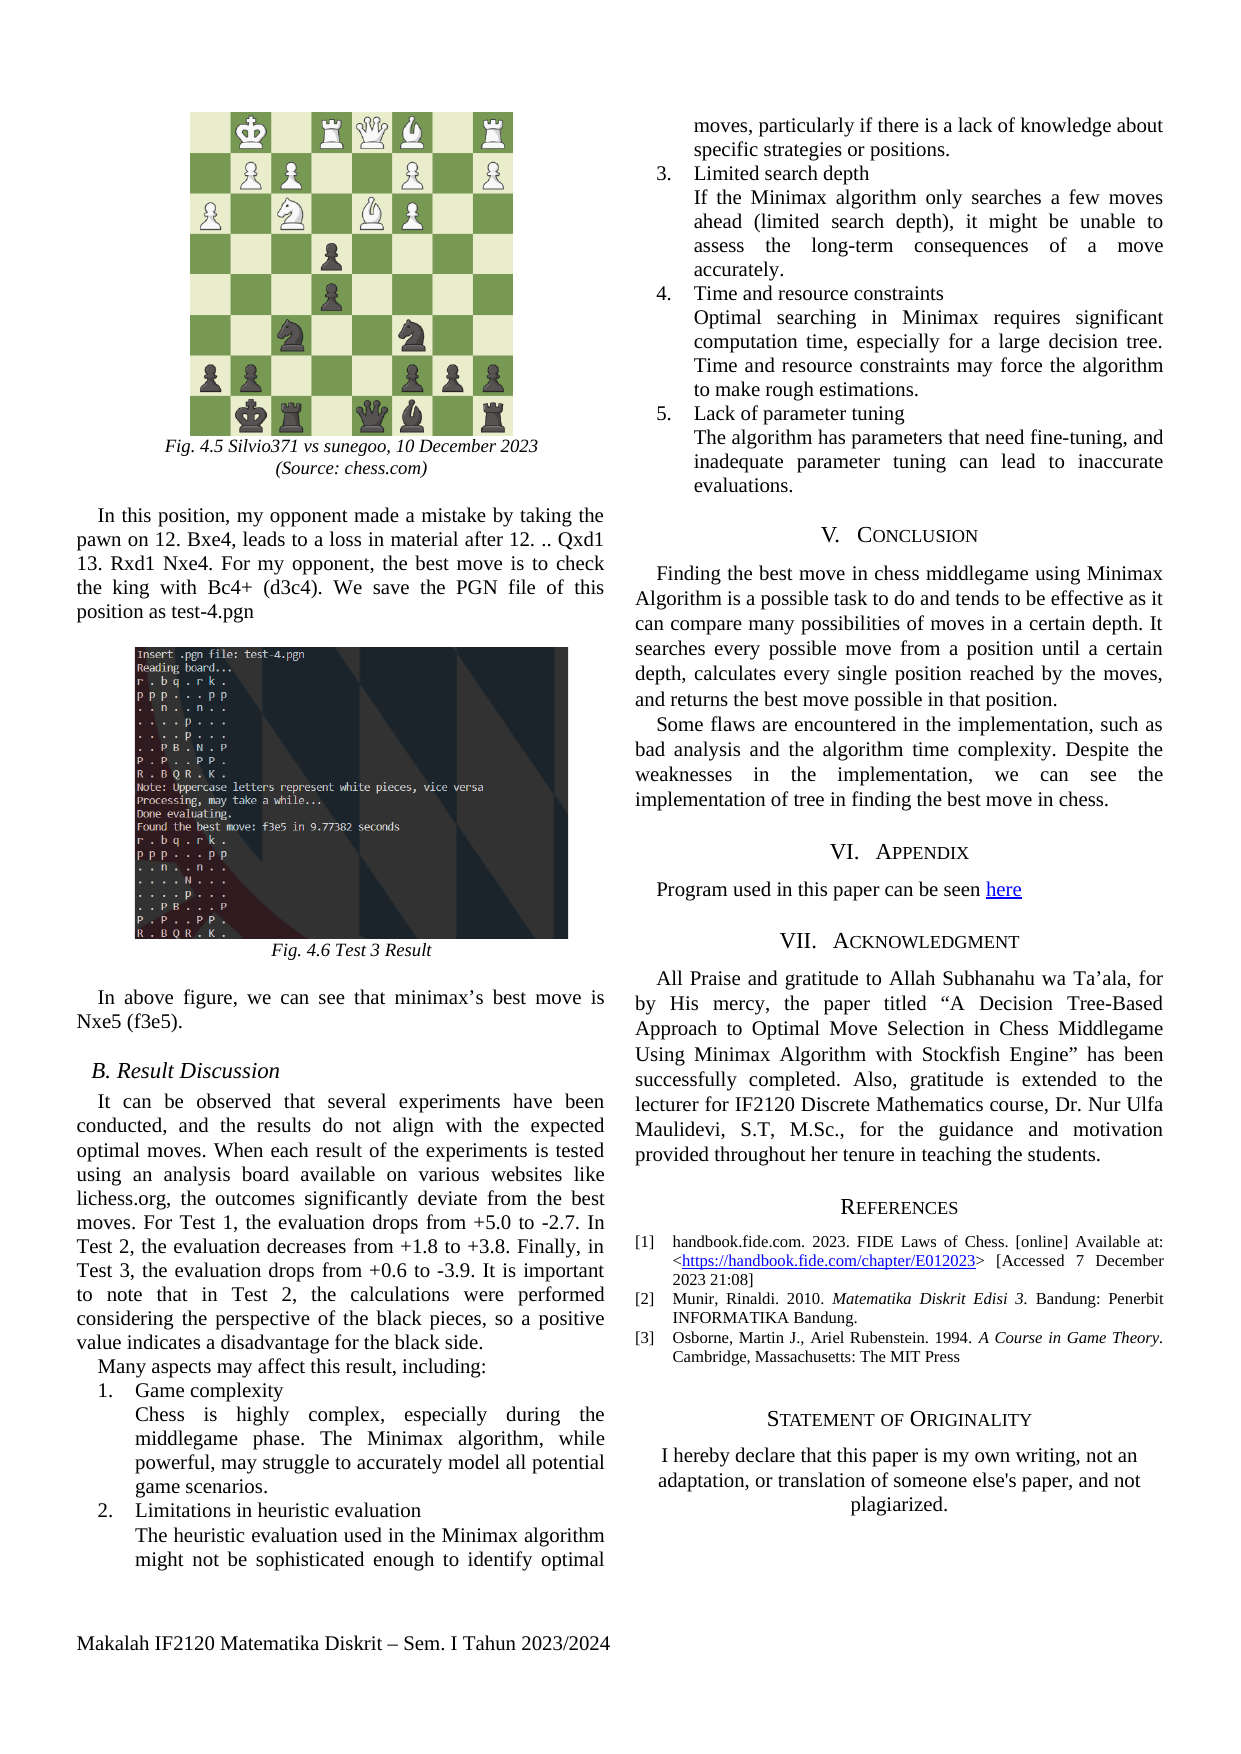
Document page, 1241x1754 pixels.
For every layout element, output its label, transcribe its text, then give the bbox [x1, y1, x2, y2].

text In this position, my opponent made a mistake by taking the pawn on 12. Bxe4, leads to a loss in material after 12. .. Qxd1 13. Rxd1 Nxe4. For my opponent, the best move is to check the king with Bc4+ (d3c4). We save the PGN file of this position as test-4.pgn [76, 503, 605, 623]
subtitle VII. Acknowledgment [635, 927, 1164, 953]
text (Source: chess.com) [76, 457, 605, 478]
text In above figure, we can see that minimax’s best move is Nxe5 (f3e5). [76, 984, 605, 1033]
text It can be observed that several experiments have been conducted, and the results do not align with the expected optimal moves. When each result of the experiments is tested using an analysis board available on various websites like lichess.org, the outcomes significantly deviate from the best moves. For Test 1, the evaluation drops from +5.0 to -2.7. In Test 2, the evaluation decreases from +1.8 to +3.8. Finally, in Test 3, the evaluation drops from +0.6 to -3.9. It is important to note that in Test 2, the calculations were performed considering the perspective of the black pieces, so a positive value indicates a disadvantage for the black side. [76, 1089, 605, 1354]
text Finding the best move in chess middlegame using Minimax Algorithm is a possible task to do and tends to be effective as it can compare many possibilities of moves in a certain depth. It searches every possible move from a position until a certain depth, calculates every single position reached by the moves, and returns the best move possible in that position. [635, 560, 1164, 711]
subtitle V. Conclusion [635, 522, 1164, 548]
subtitle References [635, 1193, 1164, 1219]
text Osborne, Martin J., Ariel Rubenstein. 1994. A Course in Game Theory. Cambridge, Massachusetts: The MIT Press [635, 1327, 1164, 1366]
text handbook.fide.com. 2023. FIDE Laws of Chess. [online] Available at: <https://handbook.fide.com/chapter/E012023> [Accessed 7 December 2023 21:08] [635, 1232, 1164, 1289]
text Many aspects may affect this result, including: [76, 1354, 605, 1378]
list Lack of parameter tuning [656, 401, 1164, 425]
list Limited search depth [656, 161, 1164, 185]
text Program used in this paper can be seen here [635, 877, 1164, 901]
text The heuristic evaluation used in the Minimax algorithm might not be sophisticated enough to identify optimal moves, particularly if there is a lack of knowledge about specific strategies or positions. [135, 1522, 605, 1571]
text Fig. 4.5 Silvio371 vs sunegoo, 10 December 2023 [76, 435, 605, 457]
picture [190, 112, 513, 436]
text I hereby declare that this paper is my own writing, not an adaptation, or translation of someone else's paper, and not plagiarized. [635, 1443, 1164, 1516]
text The heuristic evaluation used in the Minimax algorithm might not be sophisticated enough to identify optimal moves, particularly if there is a lack of knowledge about specific strategies or positions. [693, 112, 1164, 161]
picture [134, 647, 569, 939]
text The algorithm has parameters that need fine-tuning, and inadequate parameter tuning can lead to inaccurate evaluations. [693, 425, 1164, 497]
list Limitations in heuristic evaluation [97, 1498, 605, 1522]
subtitle B. Result Discussion [91, 1057, 605, 1083]
list Game complexity [97, 1378, 605, 1402]
text Chess is highly complex, especially during the middlegame phase. The Minimax algorithm, while powerful, may struggle to accurately model all potential game scenarios. [135, 1402, 605, 1498]
text Fig. 4.6 Test 3 Result [76, 939, 605, 961]
text Munir, Rinaldi. 2010. Matematika Diskrit Edisi 3. Bandung: Penerbit INFORMATIKA Bandung. [635, 1289, 1164, 1327]
text If the Minimax algorithm only searches a few moves ahead (limited search depth), it might be unable to assess the long-term consequences of a move accurately. [693, 185, 1164, 281]
subtitle VI. Appendix [635, 838, 1164, 864]
list Time and resource constraints [656, 281, 1164, 305]
text All Praise and gratitude to Allah Subhanahu wa Ta’ala, for by His mercy, the paper titled “A Decision Tree-Based Approach to Optimal Move Selection in Chess Middlegame Using Minimax Algorithm with Stockfish Engine” has been successfully completed. Also, gratitude is extended to the lecturer for IF2120 Discrete Mathematics course, Dr. Nur Ulfa Maulidevi, S.T, M.Sc., for the guidance and motivation provided throughout her tenure in teaching the students. [635, 966, 1164, 1166]
text Optimal searching in Minimax requires significant computation time, especially for a large decision tree. Time and resource constraints may force the algorithm to make rough estimations. [693, 305, 1164, 401]
subtitle Statement of Originality [635, 1404, 1164, 1431]
text Some flaws are encountered in the implementation, such as bad analysis and the algorithm time complexity. Despite the weaknesses in the implementation, we can see the implementation of tree in finding the best move in chess. [635, 712, 1164, 811]
